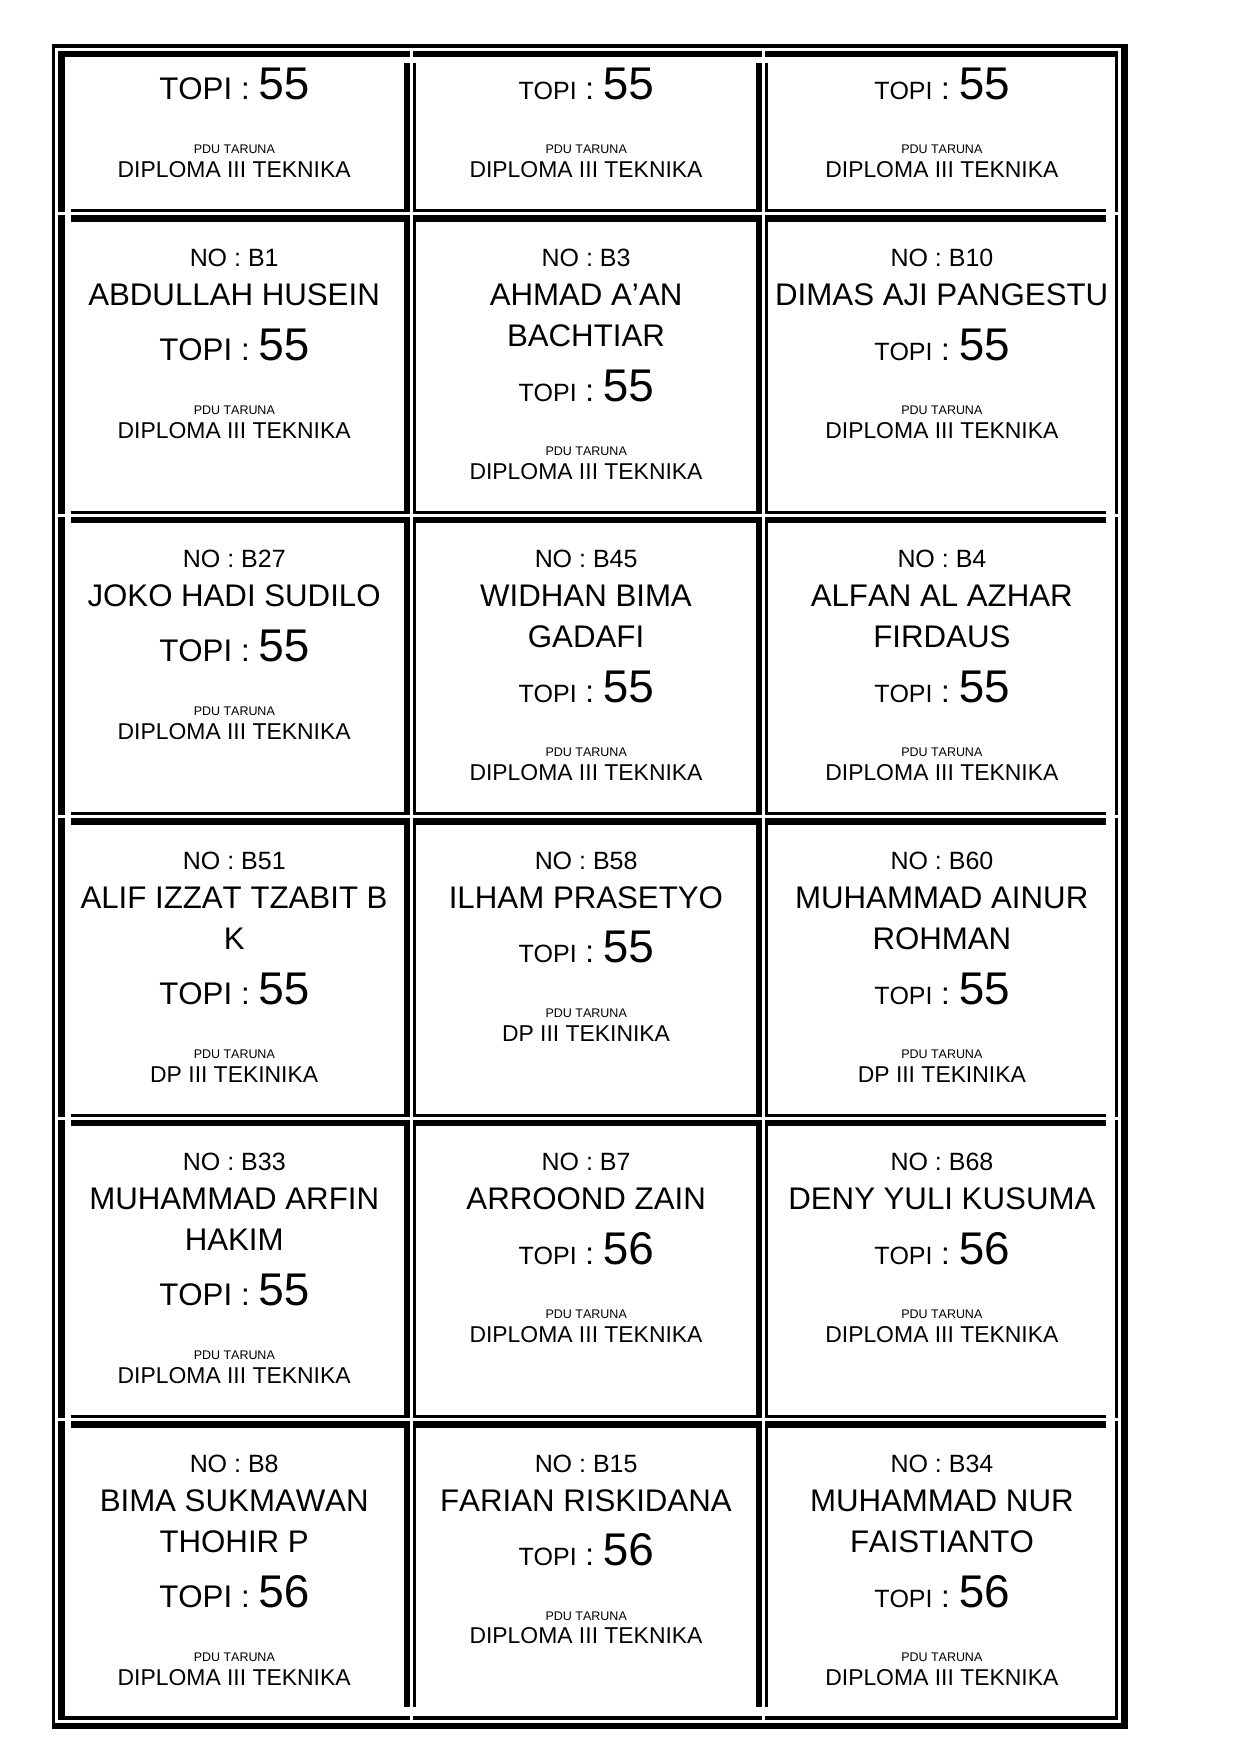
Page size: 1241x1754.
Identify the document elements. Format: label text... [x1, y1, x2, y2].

table_cell NO : B68 DENY YULI KUSUMA TOPI : 56 PDU TARUNA DIPLOMA III TEKNIKA [762, 1114, 1121, 1415]
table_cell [762, 48, 1121, 209]
table_cell NO : B45 WIDHAN BIMA GADAFI TOPI : 55 PDU TARUNA DIPLOMA III TEKNIKA [410, 511, 762, 812]
table_cell NO : B15 FARIAN RISKIDANA TOPI : 56 PDU TARUNA DIPLOMA III TEKNIKA [410, 1415, 762, 1716]
table_cell NO : B33 MUHAMMAD ARFIN HAKIM TOPI : 55 PDU TARUNA DIPLOMA III TEKNIKA [58, 1114, 410, 1415]
table_cell NO : B7 ARROOND ZAIN TOPI : 56 PDU TARUNA DIPLOMA III TEKNIKA [410, 1114, 762, 1415]
table_cell NO : B4 ALFAN AL AZHAR FIRDAUS TOPI : 55 PDU TARUNA DIPLOMA III TEKNIKA [762, 511, 1121, 812]
table_cell NO : B2 ADITYA GILANG PERMANA TOPI : 55 PDU TARUNA DIPLOMA III TEKNIKA [65, 57, 410, 209]
table_cell NO : B51 ALIF IZZAT TZABIT B K TOPI : 55 PDU TARUNA DP III TEKINIKA [58, 812, 410, 1113]
table_cell NO : B60 MUHAMMAD AINUR ROHMAN TOPI : 55 PDU TARUNA DP III TEKINIKA [762, 812, 1121, 1113]
table_cell NO : B27 JOKO HADI SUDILO TOPI : 55 PDU TARUNA DIPLOMA III TEKNIKA [58, 511, 410, 812]
table_cell NO : B34 MUHAMMAD NUR FAISTIANTO TOPI : 56 PDU TARUNA DIPLOMA III TEKNIKA [762, 1415, 1121, 1716]
table_cell NO : B3 AHMAD A’AN BACHTIAR TOPI : 55 PDU TARUNA DIPLOMA III TEKNIKA [410, 209, 762, 511]
table_cell NO : B10 DIMAS AJI PANGESTU TOPI : 55 PDU TARUNA DIPLOMA III TEKNIKA [762, 209, 1121, 511]
table_cell NO : B8 BIMA SUKMAWAN THOHIR P TOPI : 56 PDU TARUNA DIPLOMA III TEKNIKA [58, 1415, 410, 1716]
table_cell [410, 48, 762, 209]
table_cell NO : B1 ABDULLAH HUSEIN TOPI : 55 PDU TARUNA DIPLOMA III TEKNIKA [58, 209, 410, 511]
table_cell NO : B58 ILHAM PRASETYO TOPI : 55 PDU TARUNA DP III TEKINIKA [410, 812, 762, 1113]
